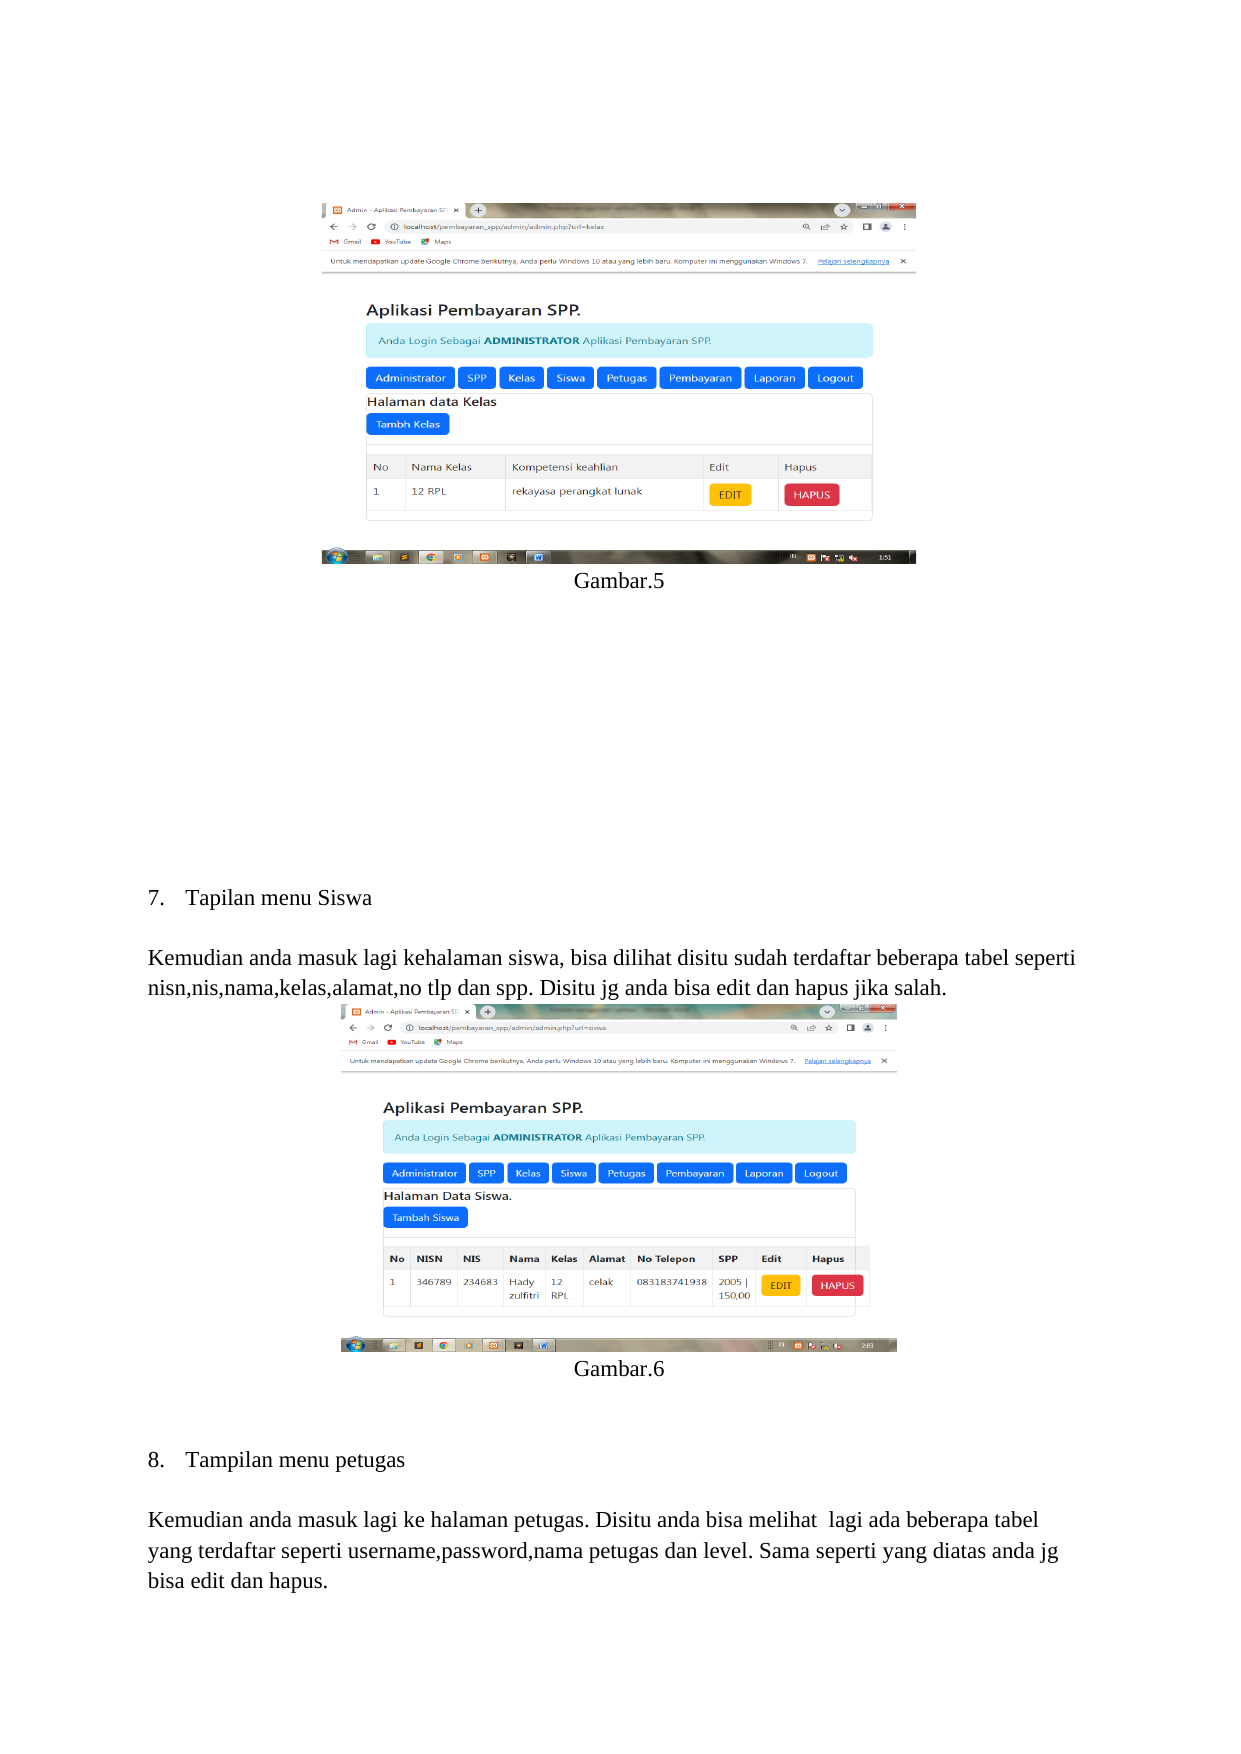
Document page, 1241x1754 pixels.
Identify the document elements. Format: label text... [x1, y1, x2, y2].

list Gambar.5 [148, 568, 1090, 594]
list Kemudian anda masuk lagi ke halaman petugas. Disitu anda bisa melihat lagi ada beberapa tabel yang terdaftar seperti username,password,nama petugas dan level. Sama seperti yang diatas anda jg bisa edit dan hapus. [148, 1507, 1090, 1593]
list Gambar.6 [148, 1356, 1090, 1382]
list Kemudian anda masuk lagi kehalaman siswa, bisa dilihat disitu sudah terdaftar beberapa tabel seperti nisn,nis,nama,kelas,alamat,no tlp dan spp. Disitu jg anda bisa edit dan hapus jika salah. [148, 944, 1090, 1001]
picture [341, 1004, 897, 1352]
list Tampilan menu petugas [148, 1446, 1090, 1472]
list Tapilan menu Siswa [148, 884, 1090, 910]
picture [321, 203, 917, 564]
